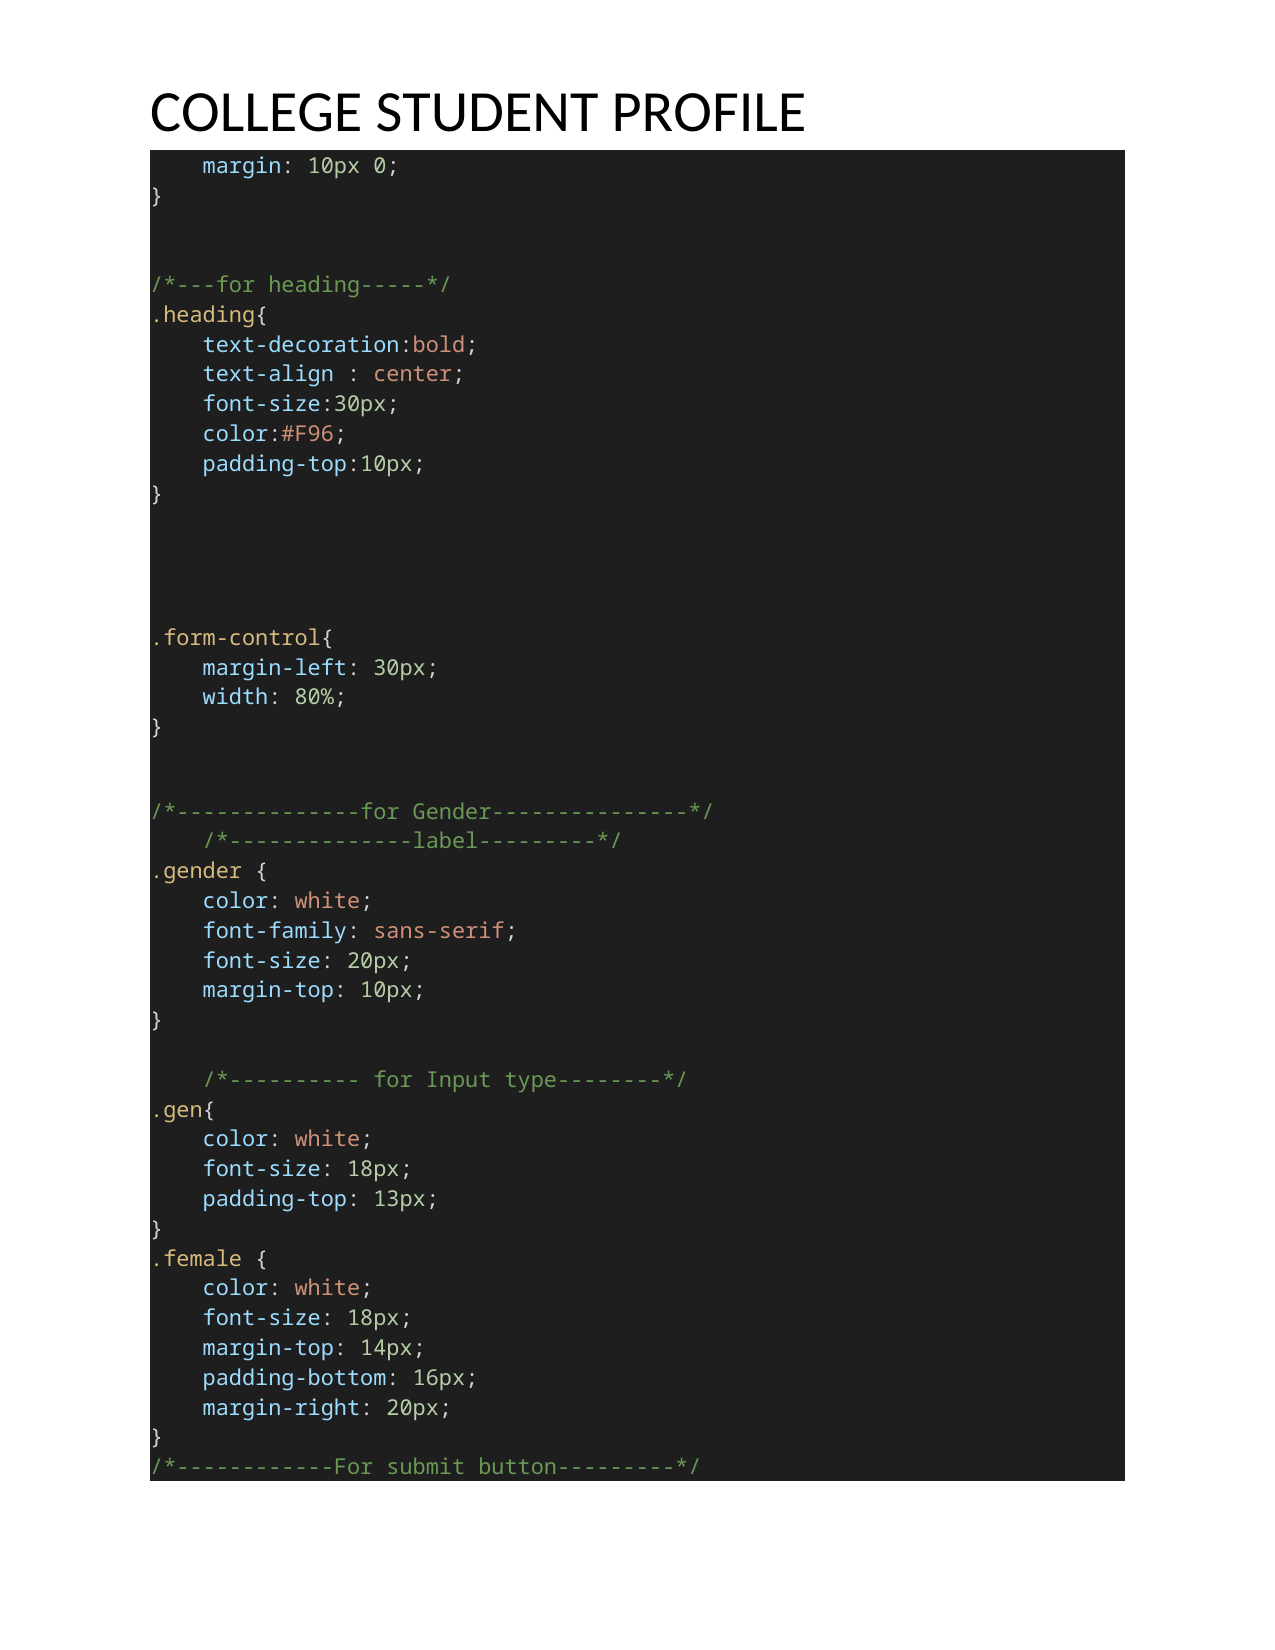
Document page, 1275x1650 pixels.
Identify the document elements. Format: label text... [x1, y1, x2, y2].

text .female { [150, 1242, 1125, 1272]
text } [150, 1004, 1125, 1034]
text font-size: 18px; [150, 1153, 1125, 1183]
text } [150, 478, 1125, 507]
text margin-top: 10px; [150, 974, 1125, 1004]
text .heading{ [150, 299, 1125, 329]
text font-size: 18px; [150, 1302, 1125, 1332]
text } [150, 180, 1125, 209]
text .form-control{ [150, 622, 1125, 651]
text margin-left: 30px; [150, 651, 1125, 681]
text margin: 10px 0; [150, 150, 1125, 180]
text /*--------------label---------*/ [150, 825, 1125, 855]
text .gen{ [150, 1093, 1125, 1123]
text /*---for heading-----*/ [150, 269, 1125, 299]
text font-size: 20px; [150, 944, 1125, 974]
text padding-top:10px; [150, 448, 1125, 478]
text font-family: sans-serif; [150, 915, 1125, 944]
text color: white; [150, 1272, 1125, 1302]
text } [150, 1421, 1125, 1451]
text width: 80%; [150, 681, 1125, 711]
text /*--------------for Gender---------------*/ [150, 796, 1125, 825]
text color: white; [150, 1123, 1125, 1153]
text padding-bottom: 16px; [150, 1362, 1125, 1391]
text color:#F96; [150, 418, 1125, 448]
text } [150, 711, 1125, 741]
text text-decoration:bold; [150, 329, 1125, 358]
text .gender { [150, 855, 1125, 885]
text padding-top: 13px; [150, 1183, 1125, 1213]
text } [150, 1213, 1125, 1242]
text /*------------For submit button---------*/ [150, 1451, 1125, 1481]
text color: white; [150, 885, 1125, 915]
text font-size:30px; [150, 388, 1125, 418]
text text-align : center; [150, 358, 1125, 388]
text /*---------- for Input type--------*/ [150, 1064, 1125, 1093]
text margin-top: 14px; [150, 1332, 1125, 1362]
text margin-right: 20px; [150, 1391, 1125, 1421]
